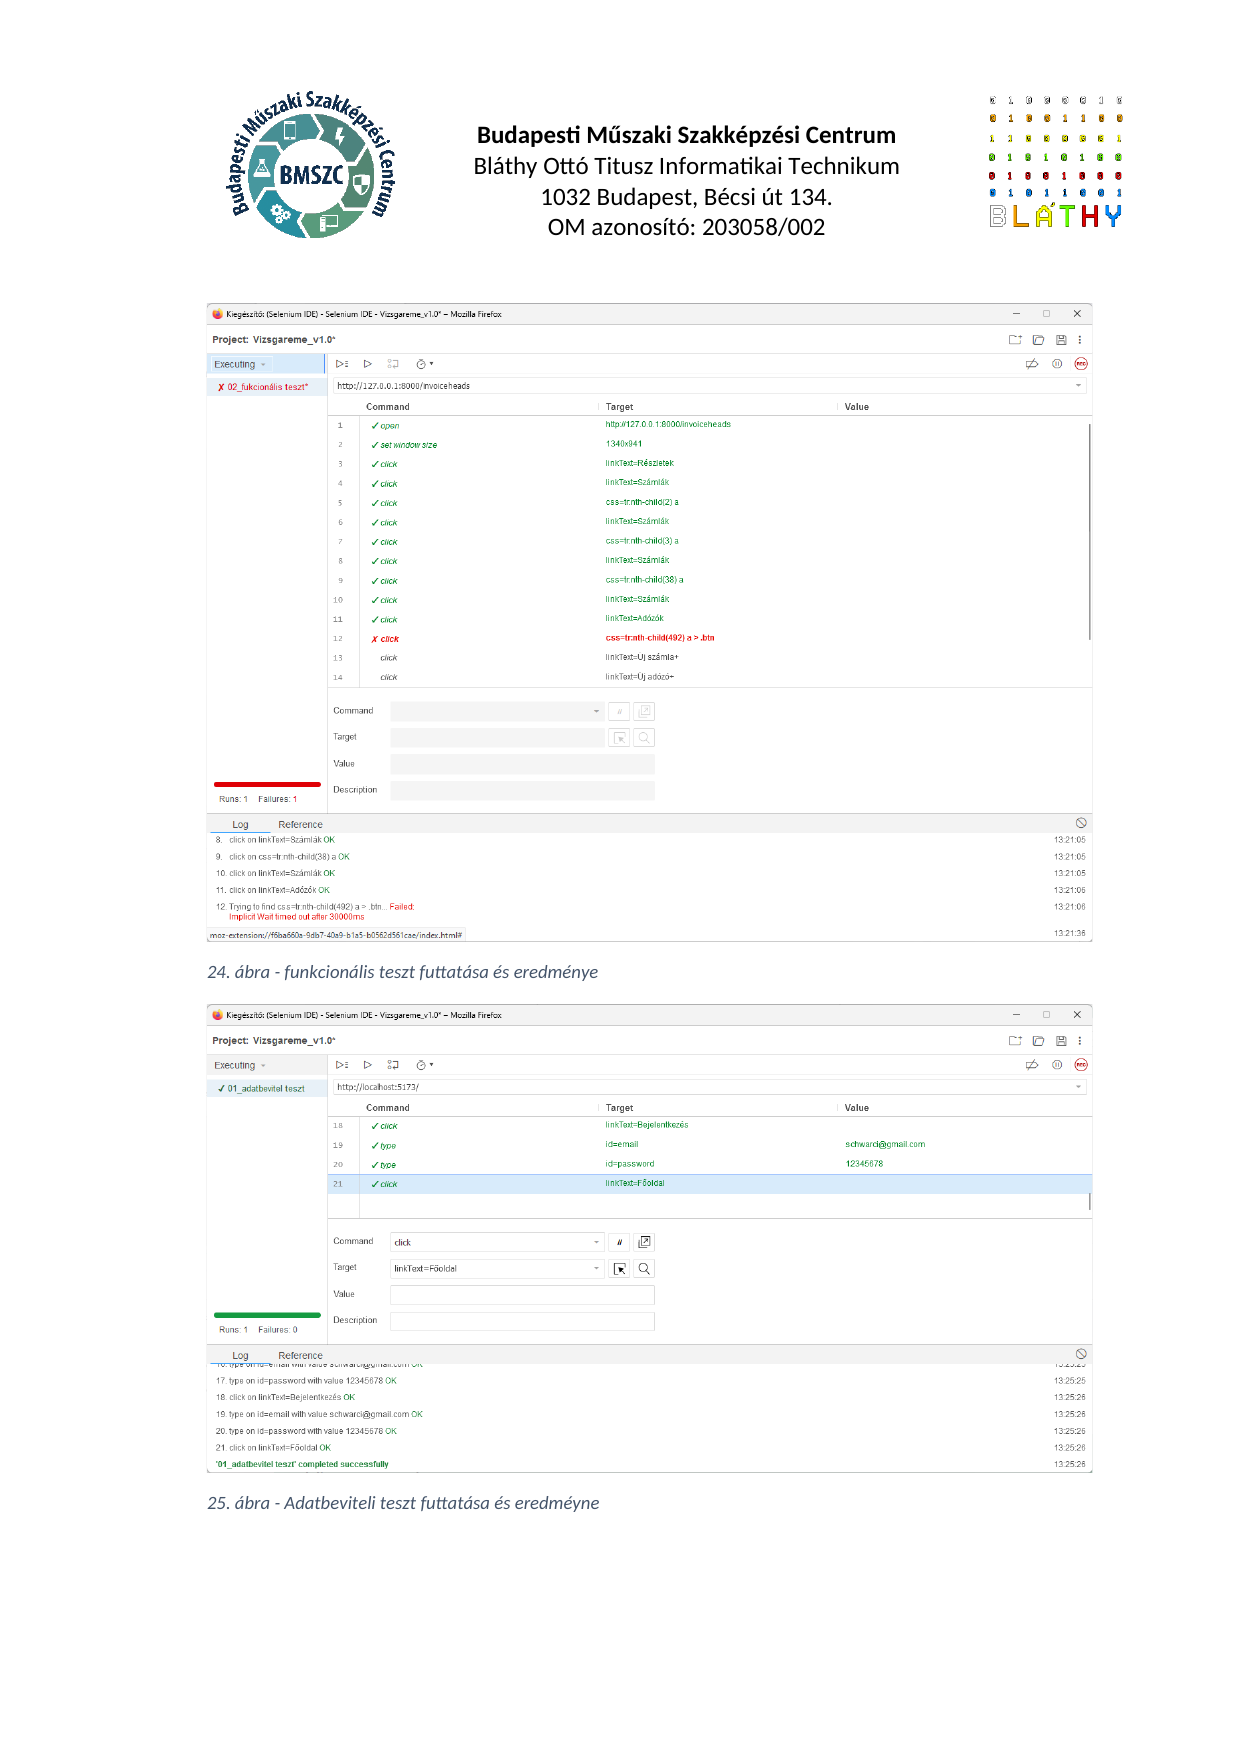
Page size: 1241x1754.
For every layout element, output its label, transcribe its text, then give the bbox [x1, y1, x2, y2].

picture [222, 88, 398, 242]
text 25. ábra - Adatbeviteli teszt futtatása és eredméyne [207, 1491, 1092, 1514]
text 24. ábra - funkcionális teszt futtatása és eredménye [207, 961, 1092, 984]
picture [982, 88, 1129, 235]
picture [206, 1004, 1093, 1473]
picture [206, 303, 1093, 942]
